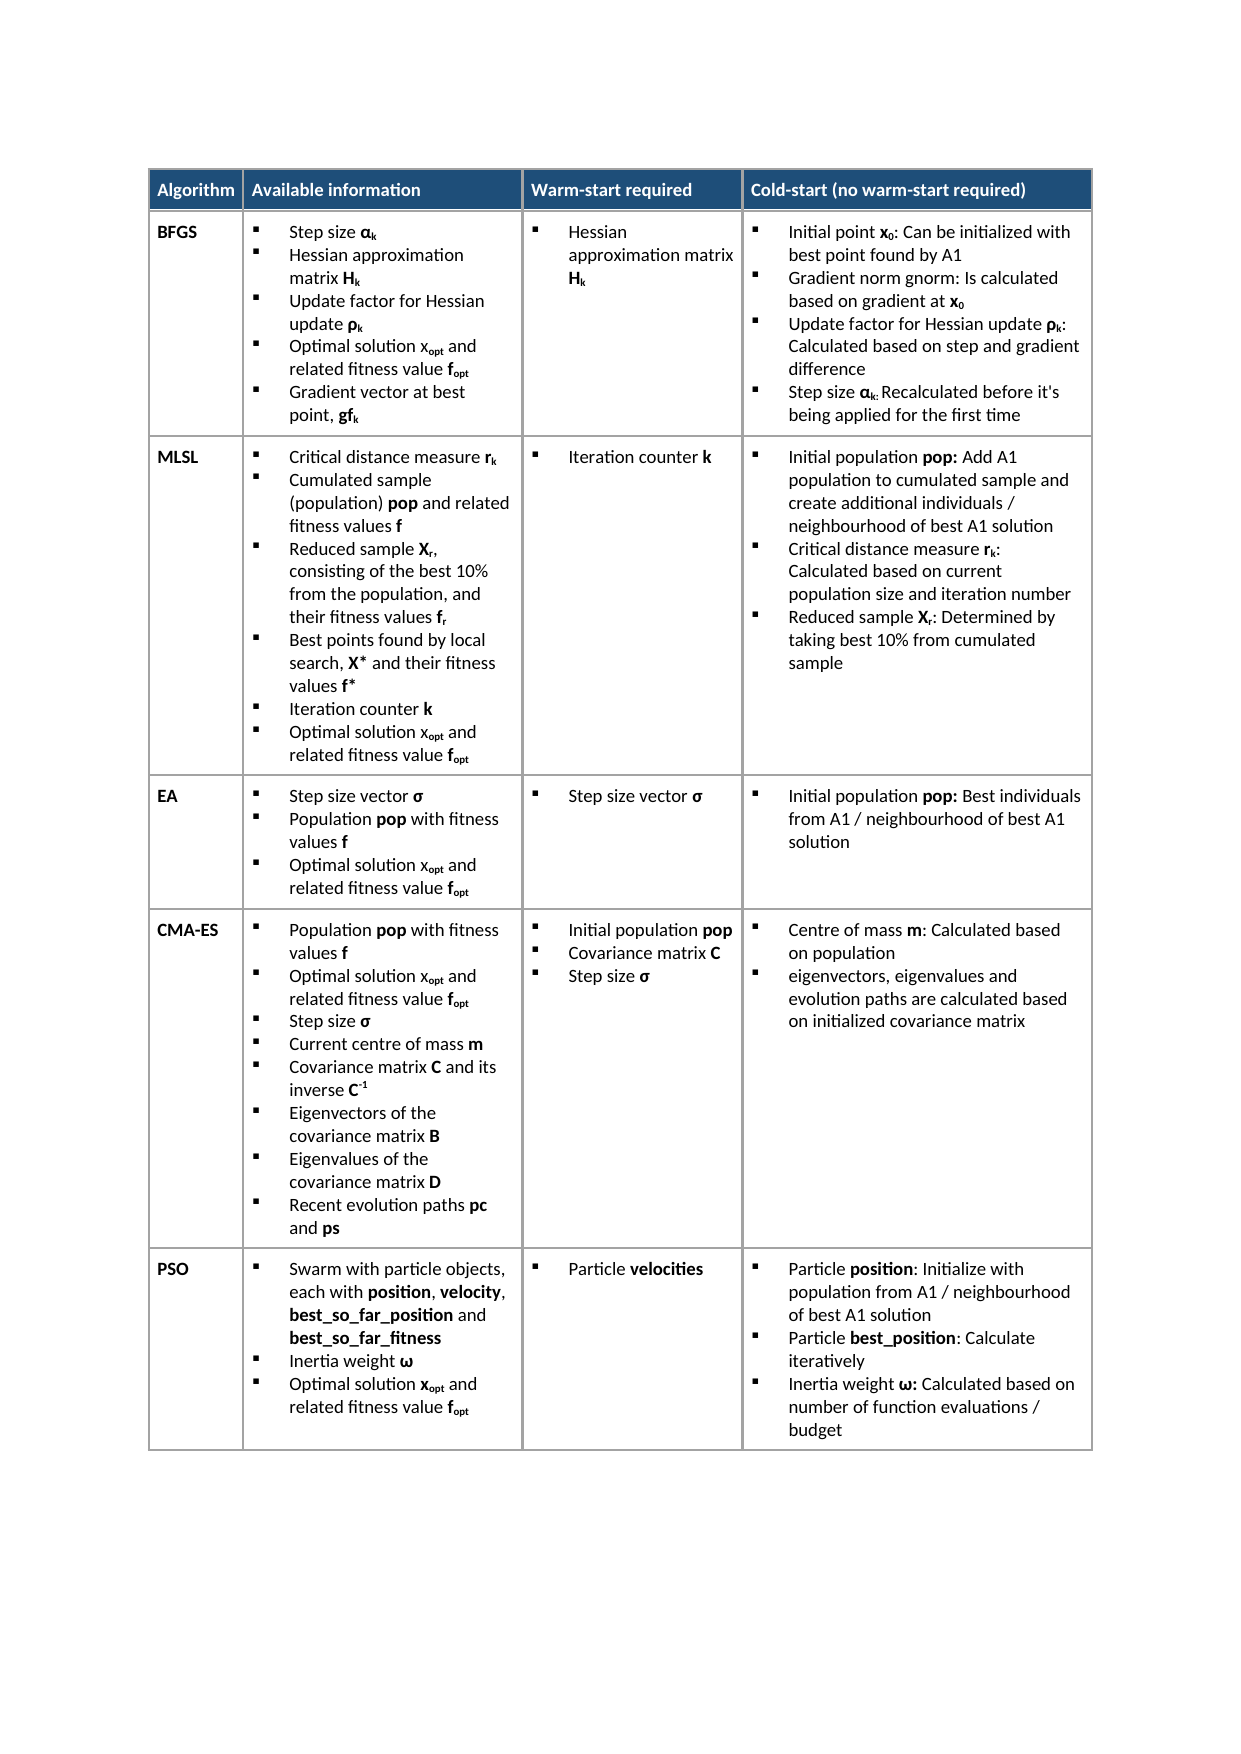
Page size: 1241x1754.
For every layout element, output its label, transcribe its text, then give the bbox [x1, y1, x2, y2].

table_cell CMA-ES [150, 910, 242, 1247]
table_header Warm-start required [524, 170, 741, 209]
table_cell Initial population pop: Add A1 population to cumulated sample and create additional individuals / neighbourhood of best A1 solution Critical distance measure rk: Calculated based on current population size and iteration number Reduced sample Χr: Determined by taking best 10% from cumulated sample [744, 437, 1091, 774]
table_header Cold-start (no warm-start required) [744, 170, 1091, 209]
table_cell Swarm with particle objects, each with position, velocity, best_so_far_position and best_so_far_fitness Inertia weight ω Optimal solution xopt and related fitness value fopt [244, 1249, 521, 1449]
table_cell Particle position: Initialize with population from A1 / neighbourhood of best A1 solution Particle best_position: Calculate iteratively Inertia weight ω: Calculated based on number of function evaluations / budget [744, 1249, 1091, 1449]
table_cell Initial point x0: Can be initialized with best point found by A1 Gradient norm gnorm: Is calculated based on gradient at x0 Update factor for Hessian update ρk: Calculated based on step and gradient difference Step size αk: Recalculated before it's being applied for the first time [744, 212, 1091, 434]
table_cell Initial population pop Covariance matrix C Step size σ [524, 910, 741, 1247]
table_cell PSO [150, 1249, 242, 1449]
table_header Available information [244, 170, 521, 209]
table_cell Step size vector σ [524, 776, 741, 907]
table_header Algorithm [150, 170, 242, 209]
table_cell Critical distance measure rk Cumulated sample (population) pop and related fitness values f Reduced sample Χr, consisting of the best 10% from the population, and their fitness values fr Best points found by local search, Χ* and their fitness values f* Iteration counter k Optimal solution xopt and related fitness value fopt [244, 437, 521, 774]
table_cell Centre of mass m: Calculated based on population eigenvectors, eigenvalues and evolution paths are calculated based on initialized covariance matrix [744, 910, 1091, 1247]
table_cell Population pop with fitness values f Optimal solution xopt and related fitness value fopt Step size σ Current centre of mass m Covariance matrix C and its inverse C-1 Eigenvectors of the covariance matrix B Eigenvalues of the covariance matrix D Recent evolution paths pc and ps [244, 910, 521, 1247]
table_cell EA [150, 776, 242, 907]
table_cell Iteration counter k [524, 437, 741, 774]
table_cell MLSL [150, 437, 242, 774]
table_cell Step size vector σ Population pop with fitness values f Optimal solution xopt and related fitness value fopt [244, 776, 521, 907]
table_cell Initial population pop: Best individuals from A1 / neighbourhood of best A1 solution [744, 776, 1091, 907]
table_cell Step size αk Hessian approximation matrix Hk Update factor for Hessian update ρk Optimal solution xopt and related fitness value fopt Gradient vector at best point, gfk [244, 212, 521, 434]
table_cell Hessian approximation matrix Hk [524, 212, 741, 434]
table_cell Particle velocities [524, 1249, 741, 1449]
table_cell BFGS [150, 212, 242, 434]
